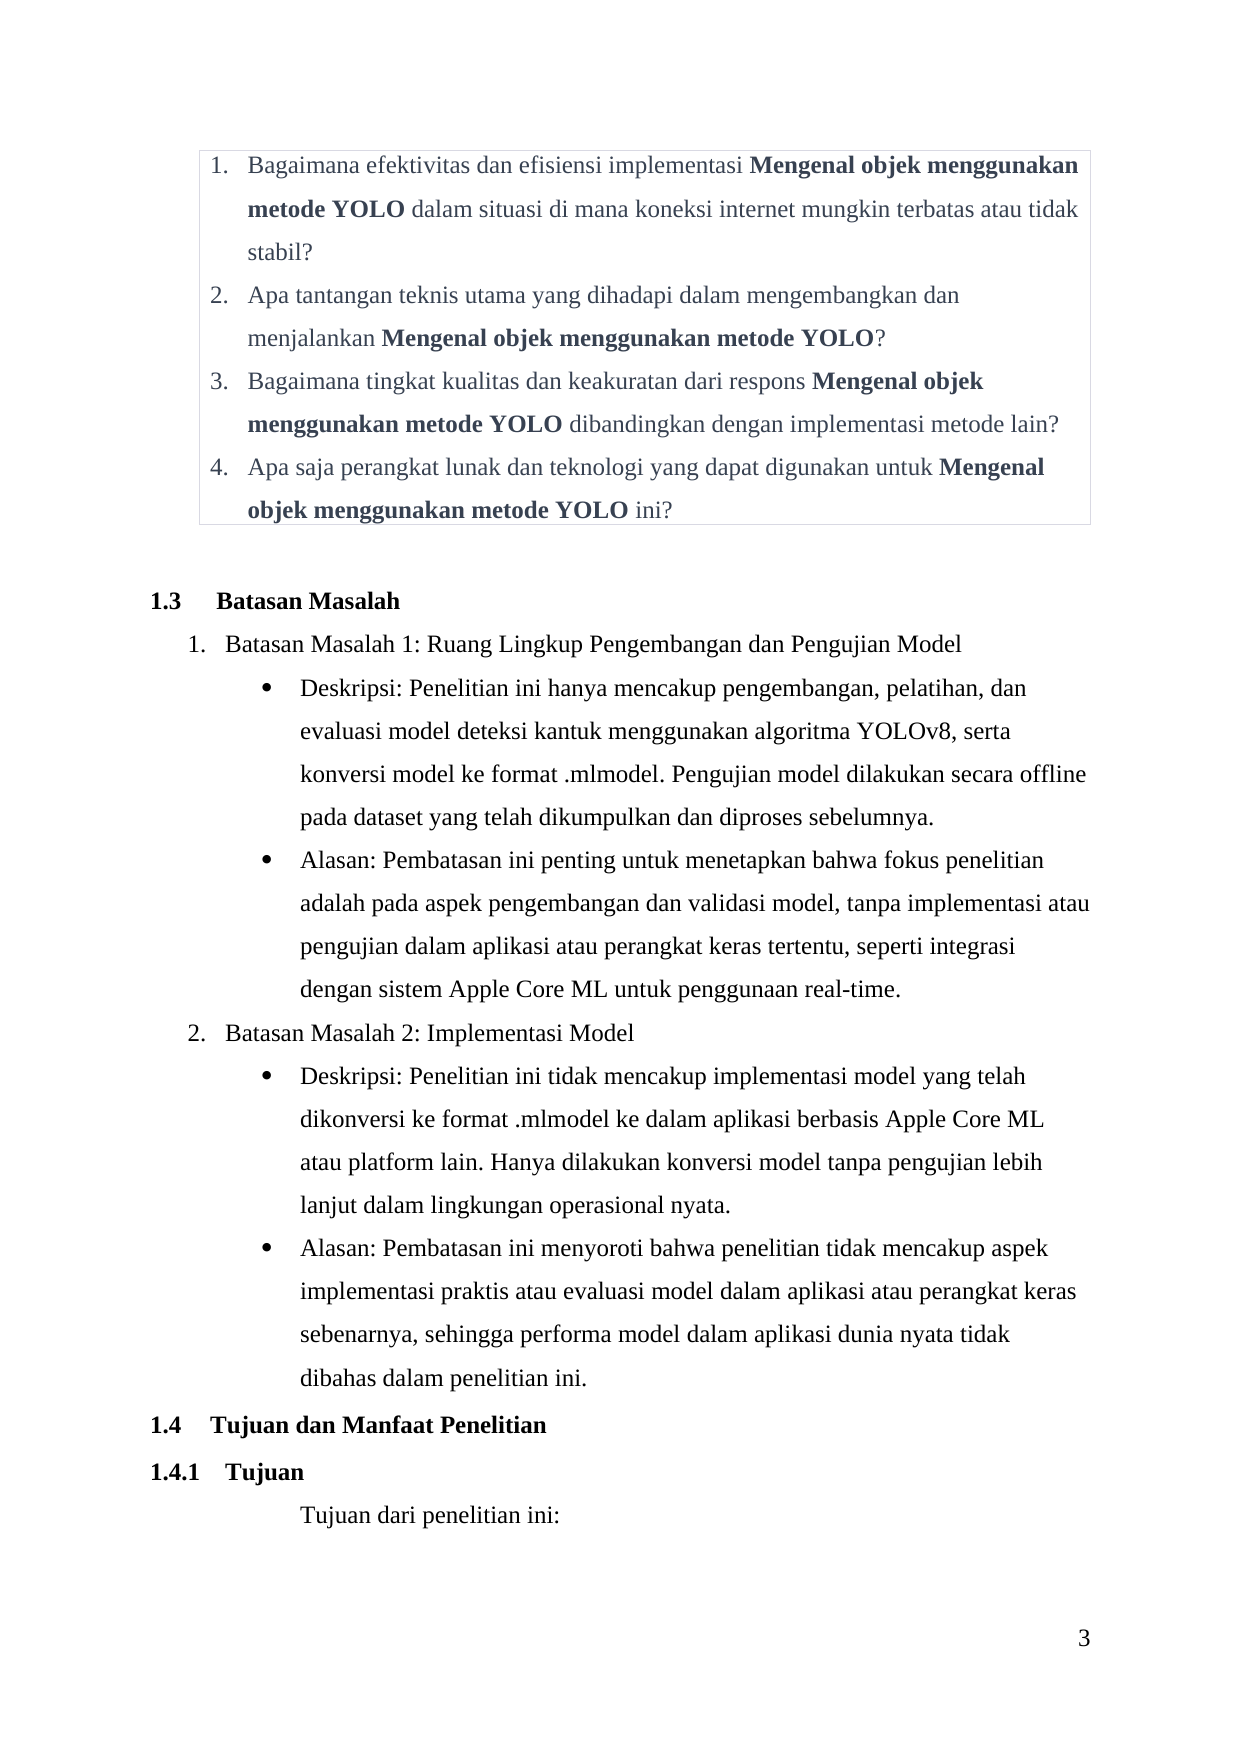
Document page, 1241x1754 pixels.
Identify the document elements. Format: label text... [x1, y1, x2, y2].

list Apa tantangan teknis utama yang dihadapi dalam mengembangkan dan menjalankan Mengenal objek menggunakan metode YOLO? [200, 279, 1090, 352]
list Apa saja perangkat lunak dan teknologi yang dapat digunakan untuk Mengenal objek menggunakan metode YOLO ini? [200, 452, 1090, 524]
subtitle Tujuan dan Manfaat Penelitian [150, 1410, 1090, 1439]
list Deskripsi: Penelitian ini tidak mencakup implementasi model yang telah dikonversi ke format .mlmodel ke dalam aplikasi berbasis Apple Core ML atau platform lain. Hanya dilakukan konversi model tanpa pengujian lebih lanjut dalam lingkungan operasional nyata. [262, 1061, 1090, 1219]
text Tujuan dari penelitian ini: [300, 1500, 1090, 1529]
list Deskripsi: Penelitian ini hanya mencakup pengembangan, pelatihan, dan evaluasi model deteksi kantuk menggunakan algoritma YOLOv8, serta konversi model ke format .mlmodel. Pengujian model dilakukan secara offline pada dataset yang telah dikumpulkan dan diproses sebelumnya. [262, 673, 1090, 831]
subtitle Batasan Masalah [150, 586, 1090, 615]
list Bagaimana efektivitas dan efisiensi implementasi Mengenal objek menggunakan metode YOLO dalam situasi di mana koneksi internet mungkin terbatas atau tidak stabil? [200, 151, 1090, 266]
list Alasan: Pembatasan ini menyoroti bahwa penelitian tidak mencakup aspek implementasi praktis atau evaluasi model dalam aplikasi atau perangkat keras sebenarnya, sehingga performa model dalam aplikasi dunia nyata tidak dibahas dalam penelitian ini. [262, 1233, 1090, 1391]
subtitle Tujuan [150, 1457, 1090, 1486]
list Batasan Masalah 2: Implementasi Model [187, 1018, 1090, 1046]
list Bagaimana tingkat kualitas dan keakuratan dari respons Mengenal objek menggunakan metode YOLO dibandingkan dengan implementasi metode lain? [200, 366, 1090, 438]
list Alasan: Pembatasan ini penting untuk menetapkan bahwa fokus penelitian adalah pada aspek pengembangan dan validasi model, tanpa implementasi atau pengujian dalam aplikasi atau perangkat keras tertentu, seperti integrasi dengan sistem Apple Core ML untuk penggunaan real-time. [262, 845, 1090, 1003]
list Batasan Masalah 1: Ruang Lingkup Pengembangan dan Pengujian Model [187, 629, 1090, 658]
